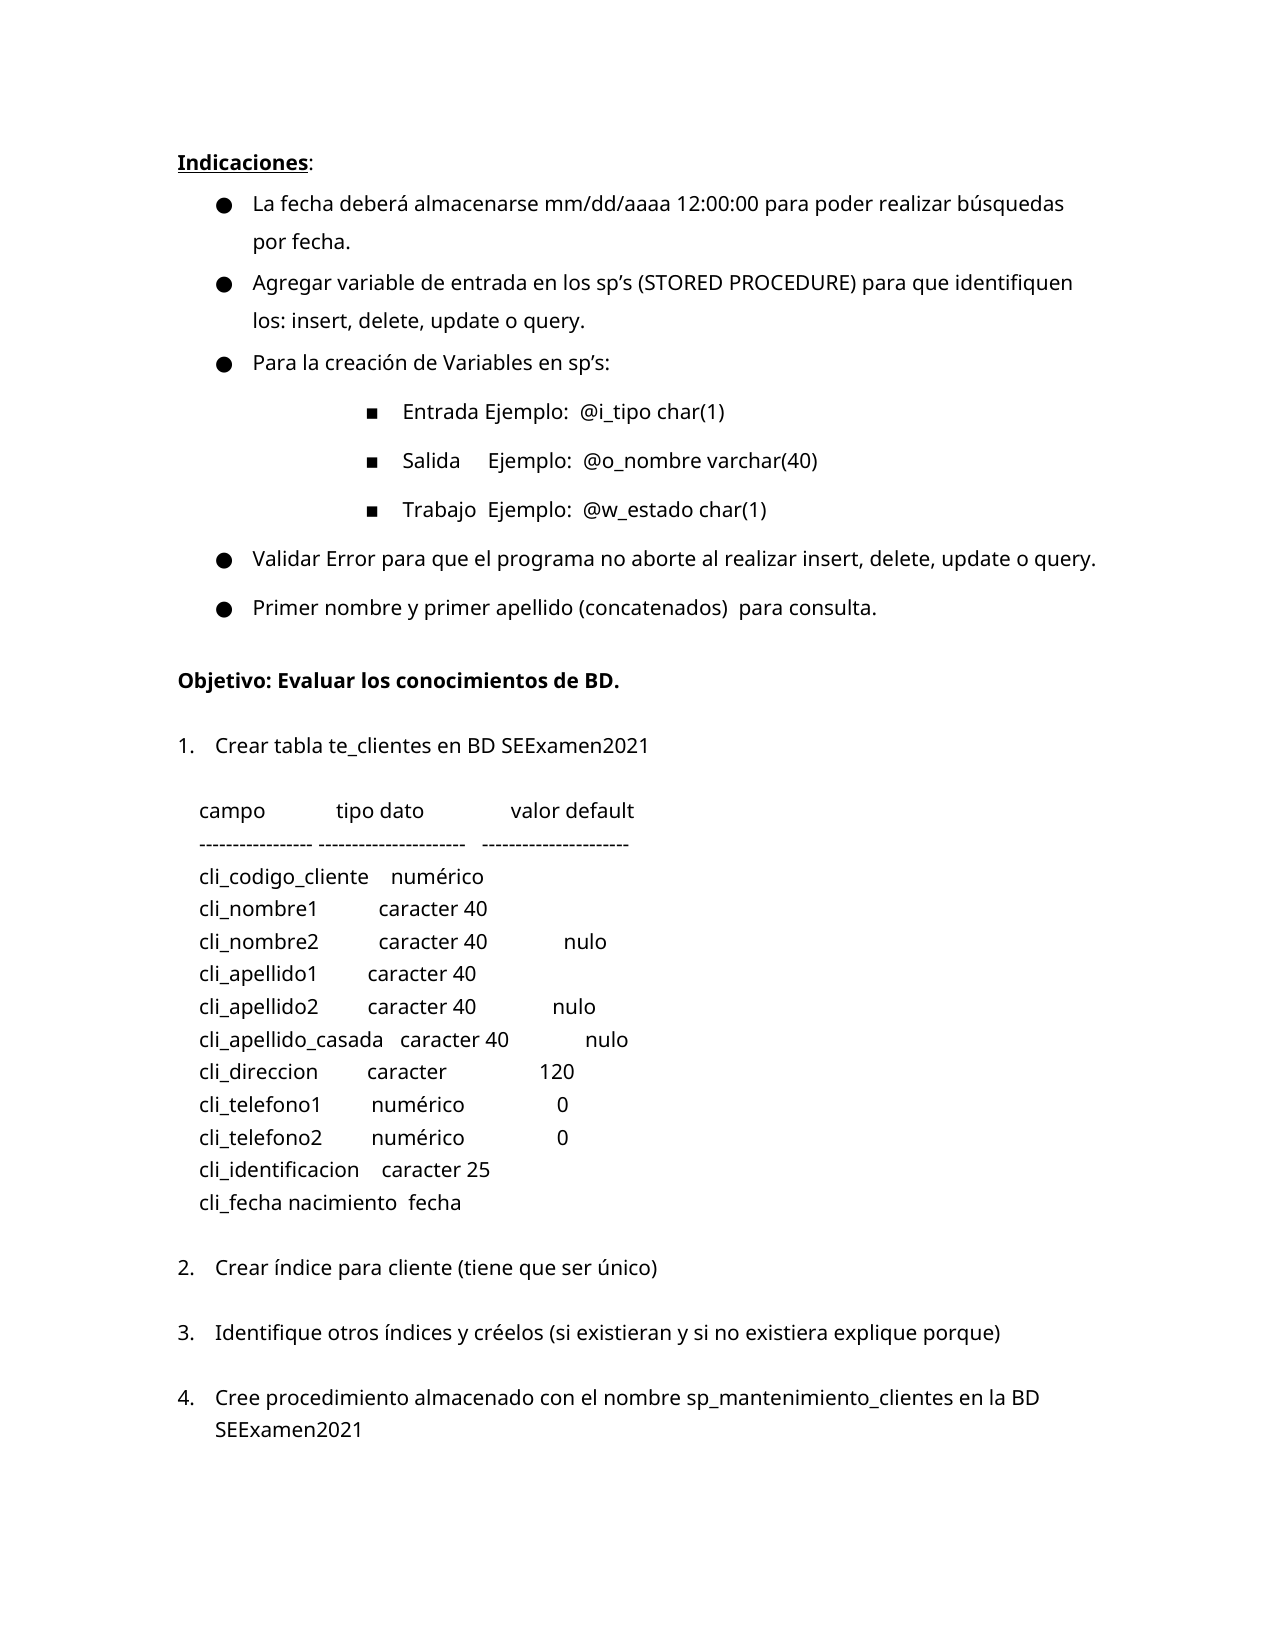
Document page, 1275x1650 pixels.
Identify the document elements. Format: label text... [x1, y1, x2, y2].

text ----------------- ---------------------- ---------------------- [177, 829, 1098, 858]
list Cree procedimiento almacenado con el nombre sp_mantenimiento_clientes en la BD SEExamen2021 [177, 1383, 1098, 1444]
list Trabajo Ejemplo: @w_estado char(1) [365, 486, 1098, 529]
text cli_apellido2 caracter 40 nulo [177, 992, 1098, 1021]
list Identifique otros índices y créelos (si existieran y si no existiera explique porque) [177, 1318, 1098, 1346]
text cli_apellido_casada caracter 40 nulo [177, 1025, 1098, 1053]
list La fecha deberá almacenarse mm/dd/aaaa 12:00:00 para poder realizar búsquedas por fecha. [215, 180, 1098, 256]
list Entrada Ejemplo: @i_tipo char(1) [365, 388, 1098, 431]
list Validar Error para que el programa no aborte al realizar insert, delete, update o query. [215, 535, 1098, 578]
text cli_nombre2 caracter 40 nulo [177, 927, 1098, 955]
text cli_fecha nacimiento fecha [177, 1188, 1098, 1216]
text cli_telefono2 numérico 0 [177, 1123, 1098, 1151]
text cli_identificacion caracter 25 [177, 1155, 1098, 1184]
text cli_nombre1 caracter 40 [177, 894, 1098, 923]
list Agregar variable de entrada en los sp’s (STORED PROCEDURE) para que identifiquen los: insert, delete, update o query. [215, 260, 1098, 335]
list Para la creación de Variables en sp’s: [215, 339, 1098, 382]
text cli_codigo_cliente numérico [177, 862, 1098, 890]
list Salida Ejemplo: @o_nombre varchar(40) [365, 437, 1098, 480]
list Primer nombre y primer apellido (concatenados) para consulta. [215, 584, 1098, 627]
text cli_telefono1 numérico 0 [177, 1090, 1098, 1118]
text Objetivo: Evaluar los conocimientos de BD. [177, 666, 1098, 694]
list Crear tabla te_clientes en BD SEExamen2021 [177, 731, 1098, 760]
text campo tipo dato valor default [177, 797, 1098, 825]
text cli_direccion caracter 120 [177, 1057, 1098, 1086]
list Crear índice para cliente (tiene que ser único) [177, 1253, 1098, 1281]
text cli_apellido1 caracter 40 [177, 959, 1098, 988]
text Indicaciones: [177, 148, 1098, 176]
